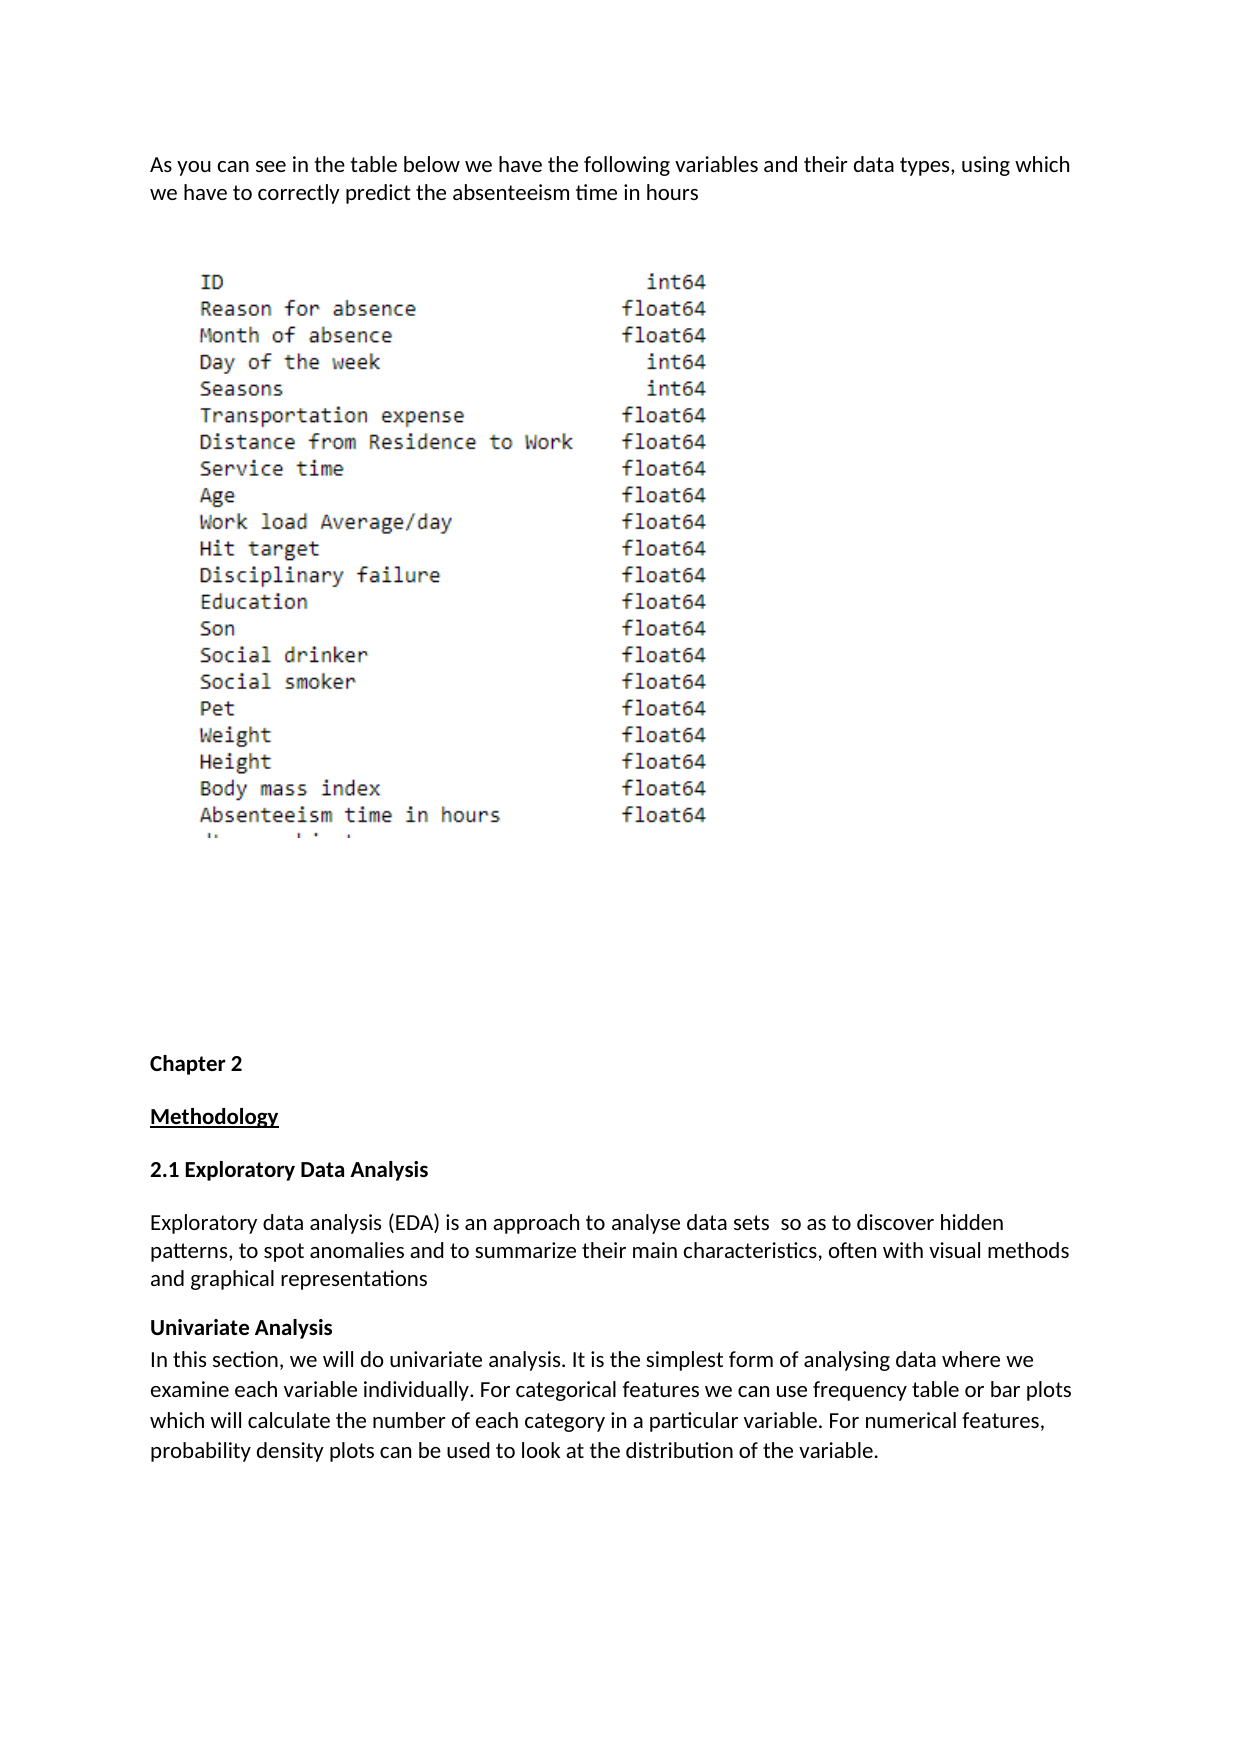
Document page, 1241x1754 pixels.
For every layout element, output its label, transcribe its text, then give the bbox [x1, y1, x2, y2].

text In this section, we will do univariate analysis. It is the simplest form of analysing data where we examine each variable individually. For categorical features we can use frequency table or bar plots which will calculate the number of each category in a particular variable. For numerical features, probability density plots can be used to look at the distribution of the variable. [150, 1345, 1090, 1464]
text 2.1 Exploratory Data Analysis [150, 1155, 1090, 1183]
text Methodology [150, 1102, 1090, 1130]
text Chapter 2 [150, 1049, 1090, 1077]
text As you can see in the table below we have the following variables and their data types, using which we have to correctly predict the absenteeism time in hours [150, 150, 1090, 206]
text Exploratory data analysis (EDA) is an approach to analyse data sets so as to discover hidden patterns, to spot anomalies and to summarize their main characteristics, often with visual methods and graphical representations [150, 1208, 1090, 1292]
picture [187, 259, 739, 838]
subtitle Univariate Analysis [150, 1313, 1090, 1341]
